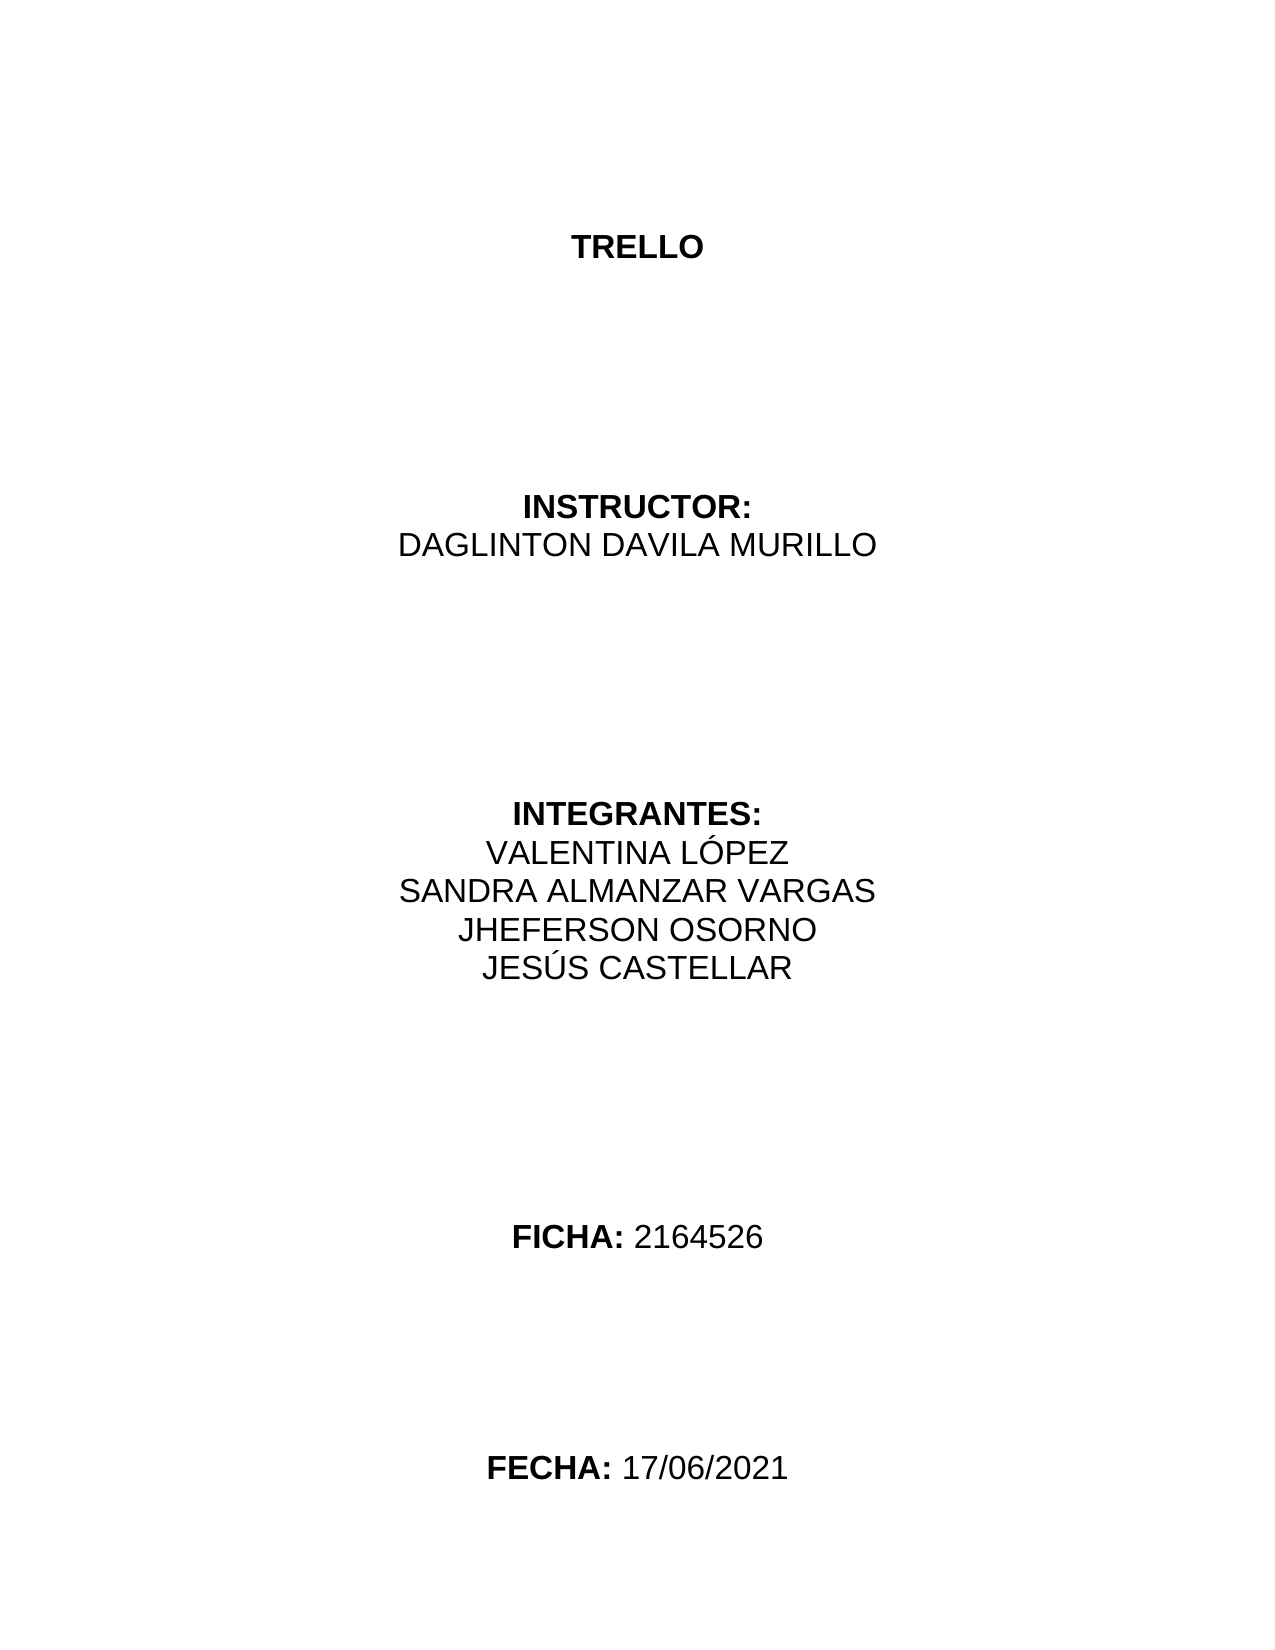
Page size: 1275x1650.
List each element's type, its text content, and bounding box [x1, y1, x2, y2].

text VALENTINA LÓPEZ [75, 833, 1200, 871]
text FECHA: 17/06/2021 [75, 1448, 1200, 1486]
text DAGLINTON DAVILA MURILLO [75, 525, 1200, 564]
text INTEGRANTES: [75, 794, 1200, 833]
text TRELLO [75, 227, 1200, 265]
text INSTRUCTOR: [75, 487, 1200, 525]
text JESÚS CASTELLAR [75, 948, 1200, 987]
text SANDRA ALMANZAR VARGAS [75, 871, 1200, 910]
text FICHA: 2164526 [75, 1217, 1200, 1256]
text JHEFERSON OSORNO [75, 910, 1200, 948]
